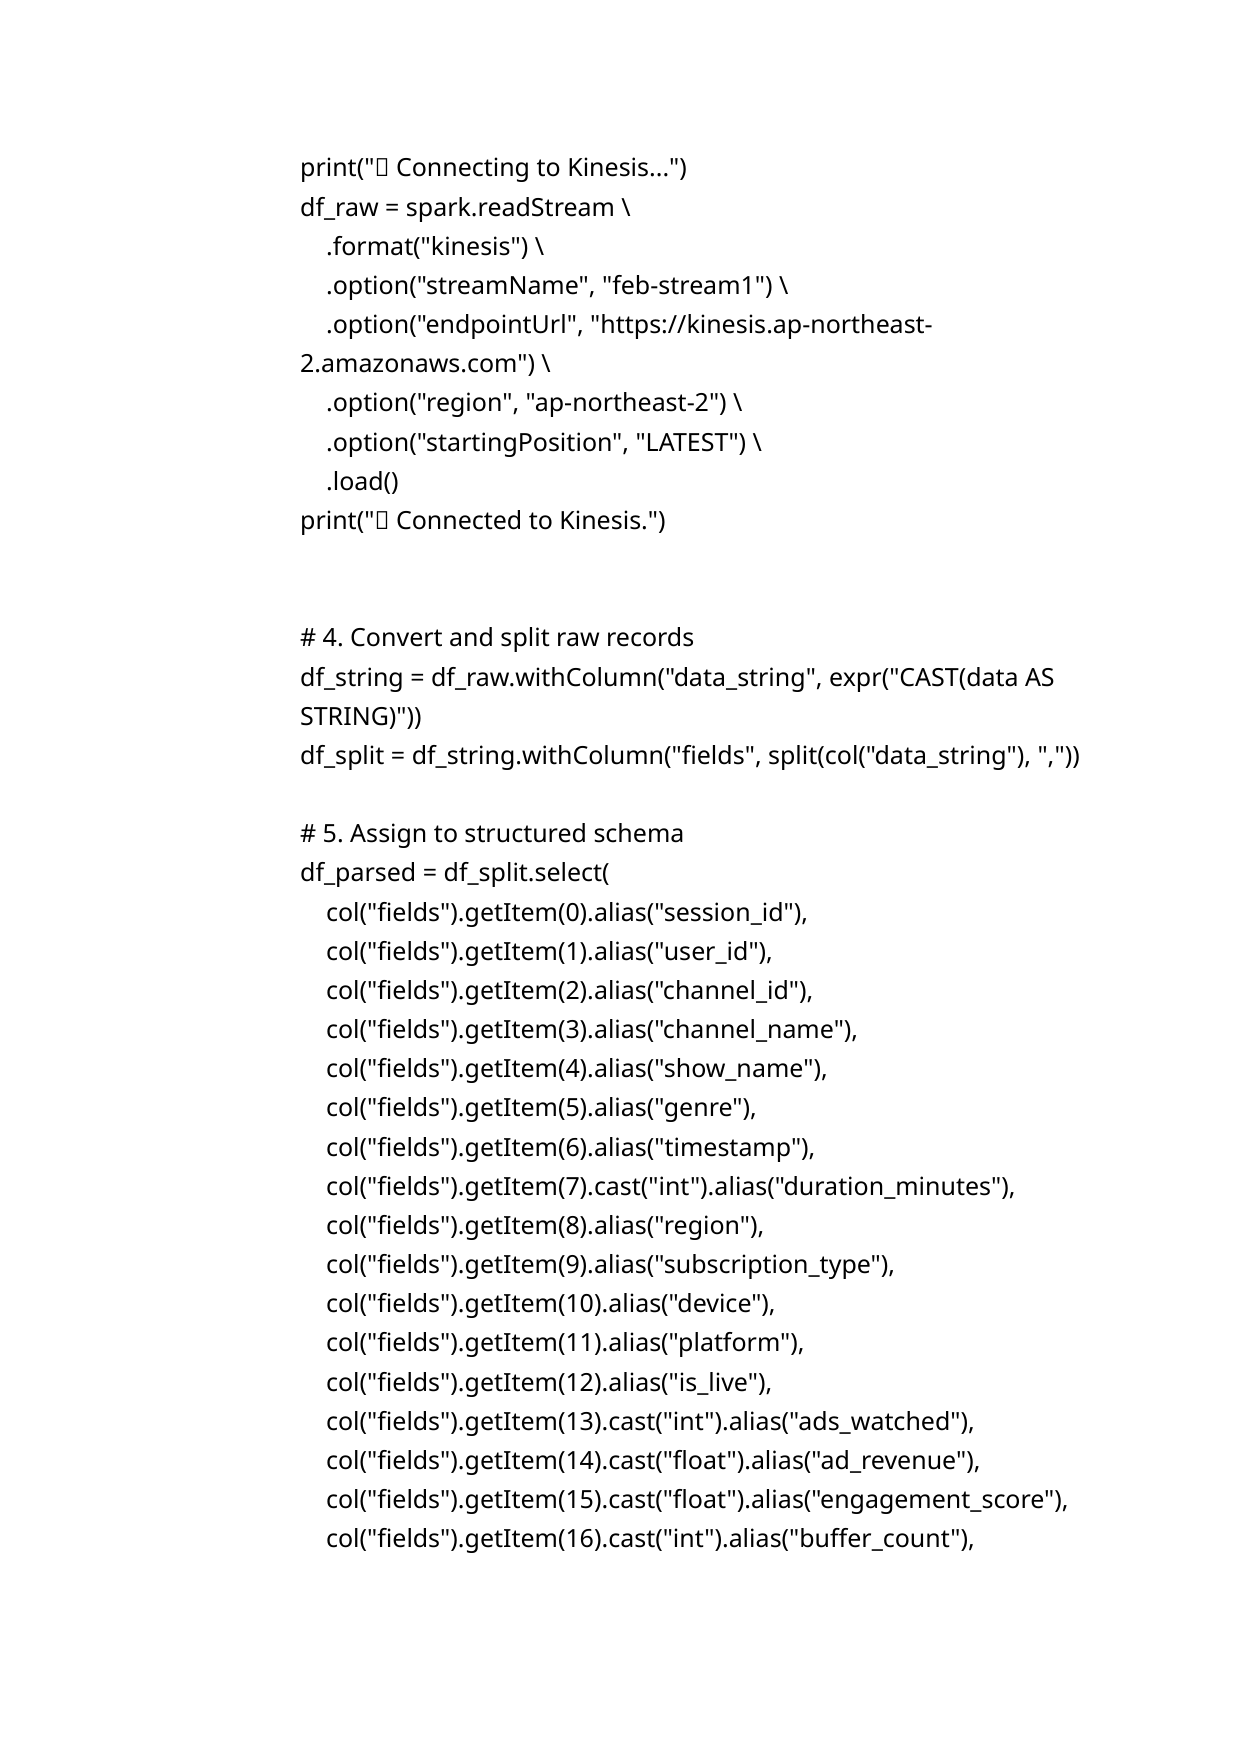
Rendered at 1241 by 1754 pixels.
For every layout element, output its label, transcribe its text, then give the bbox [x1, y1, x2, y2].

list col("fields").getItem(1).alias("user_id"), [300, 933, 1090, 967]
list col("fields").getItem(12).alias("is_live"), [300, 1364, 1090, 1398]
list col("fields").getItem(10).alias("device"), [300, 1286, 1090, 1320]
list col("fields").getItem(13).cast("int").alias("ads_watched"), [300, 1403, 1090, 1437]
list col("fields").getItem(5).alias("genre"), [300, 1090, 1090, 1124]
list col("fields").getItem(6).alias("timestamp"), [300, 1129, 1090, 1163]
list print("🔄 Connecting to Kinesis...") [300, 150, 1090, 184]
list col("fields").getItem(4).alias("show_name"), [300, 1051, 1090, 1085]
list .option("endpointUrl", "https://kinesis.ap-northeast-2.amazonaws.com") \ [300, 307, 1090, 380]
list col("fields").getItem(7).cast("int").alias("duration_minutes"), [300, 1168, 1090, 1202]
list col("fields").getItem(3).alias("channel_name"), [300, 1012, 1090, 1046]
list df_raw = spark.readStream \ [300, 189, 1090, 223]
list df_parsed = df_split.select( [300, 855, 1090, 889]
list # 5. Assign to structured schema [300, 816, 1090, 850]
list col("fields").getItem(16).cast("int").alias("buffer_count"), [300, 1521, 1090, 1555]
list .option("startingPosition", "LATEST") \ [300, 424, 1090, 458]
list .option("streamName", "feb-stream1") \ [300, 267, 1090, 302]
list .load() [300, 463, 1090, 497]
list col("fields").getItem(2).alias("channel_id"), [300, 972, 1090, 1007]
list col("fields").getItem(8).alias("region"), [300, 1207, 1090, 1242]
list col("fields").getItem(0).alias("session_id"), [300, 894, 1090, 928]
list df_string = df_raw.withColumn("data_string", expr("CAST(data AS STRING)")) [300, 659, 1090, 732]
list .option("region", "ap-northeast-2") \ [300, 385, 1090, 419]
list .format("kinesis") \ [300, 228, 1090, 262]
list # 4. Convert and split raw records [300, 620, 1090, 654]
list df_split = df_string.withColumn("fields", split(col("data_string"), ",")) [300, 737, 1090, 772]
list col("fields").getItem(14).cast("float").alias("ad_revenue"), [300, 1442, 1090, 1477]
list col("fields").getItem(11).alias("platform"), [300, 1325, 1090, 1359]
list col("fields").getItem(15).cast("float").alias("engagement_score"), [300, 1482, 1090, 1516]
list print("✅ Connected to Kinesis.") [300, 502, 1090, 537]
list col("fields").getItem(9).alias("subscription_type"), [300, 1247, 1090, 1281]
